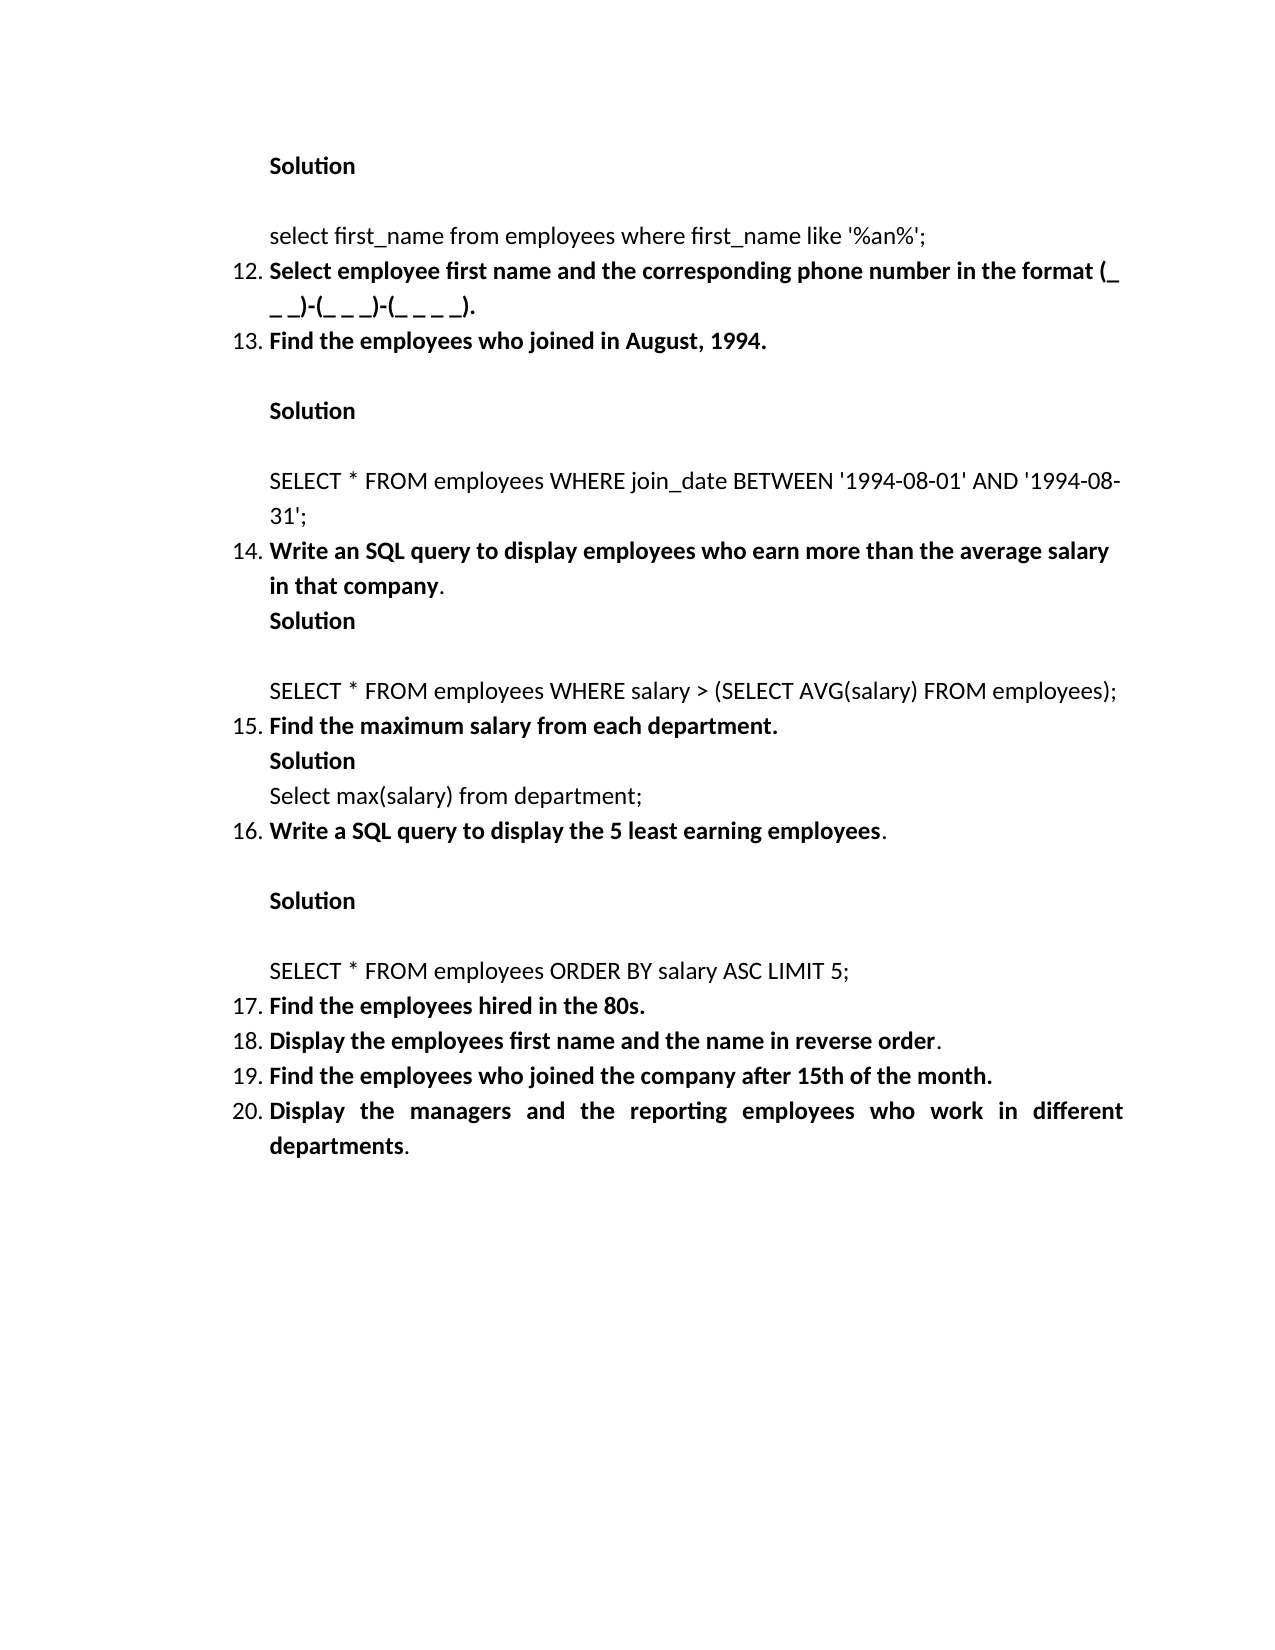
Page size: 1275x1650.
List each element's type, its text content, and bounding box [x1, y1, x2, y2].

list Select max(salary) from department; [269, 780, 1125, 811]
list SELECT * FROM employees WHERE join_date BETWEEN '1994-08-01' AND '1994-08-31'; [269, 465, 1125, 531]
list Display the managers and the reporting employees who work in different departments. [232, 1095, 1125, 1161]
list Select employee first name and the corresponding phone number in the format (_ _ _)-(_ _ _)-(_ _ _ _). [232, 255, 1125, 321]
list Display the employees first name and the name in reverse order. [232, 1025, 1125, 1056]
list Find the employees who joined in August, 1994. [232, 325, 1125, 356]
list Find the employees hired in the 80s. [232, 990, 1125, 1021]
list Find the employees who joined the company after 15th of the month. [232, 1060, 1125, 1091]
list Write a SQL query to display the 5 least earning employees. [232, 815, 1125, 846]
list select first_name from employees where first_name like '%an%'; [269, 220, 1125, 251]
list Solution [269, 745, 1125, 776]
list SELECT * FROM employees WHERE salary > (SELECT AVG(salary) FROM employees); [269, 675, 1125, 706]
list Solution [269, 150, 1125, 181]
list Write an SQL query to display employees who earn more than the average salary in that company. [232, 535, 1125, 601]
list Solution [269, 605, 1125, 636]
list Solution [269, 395, 1125, 426]
list SELECT * FROM employees ORDER BY salary ASC LIMIT 5; [269, 955, 1125, 986]
list Solution [269, 885, 1125, 916]
list Find the maximum salary from each department. [232, 710, 1125, 741]
